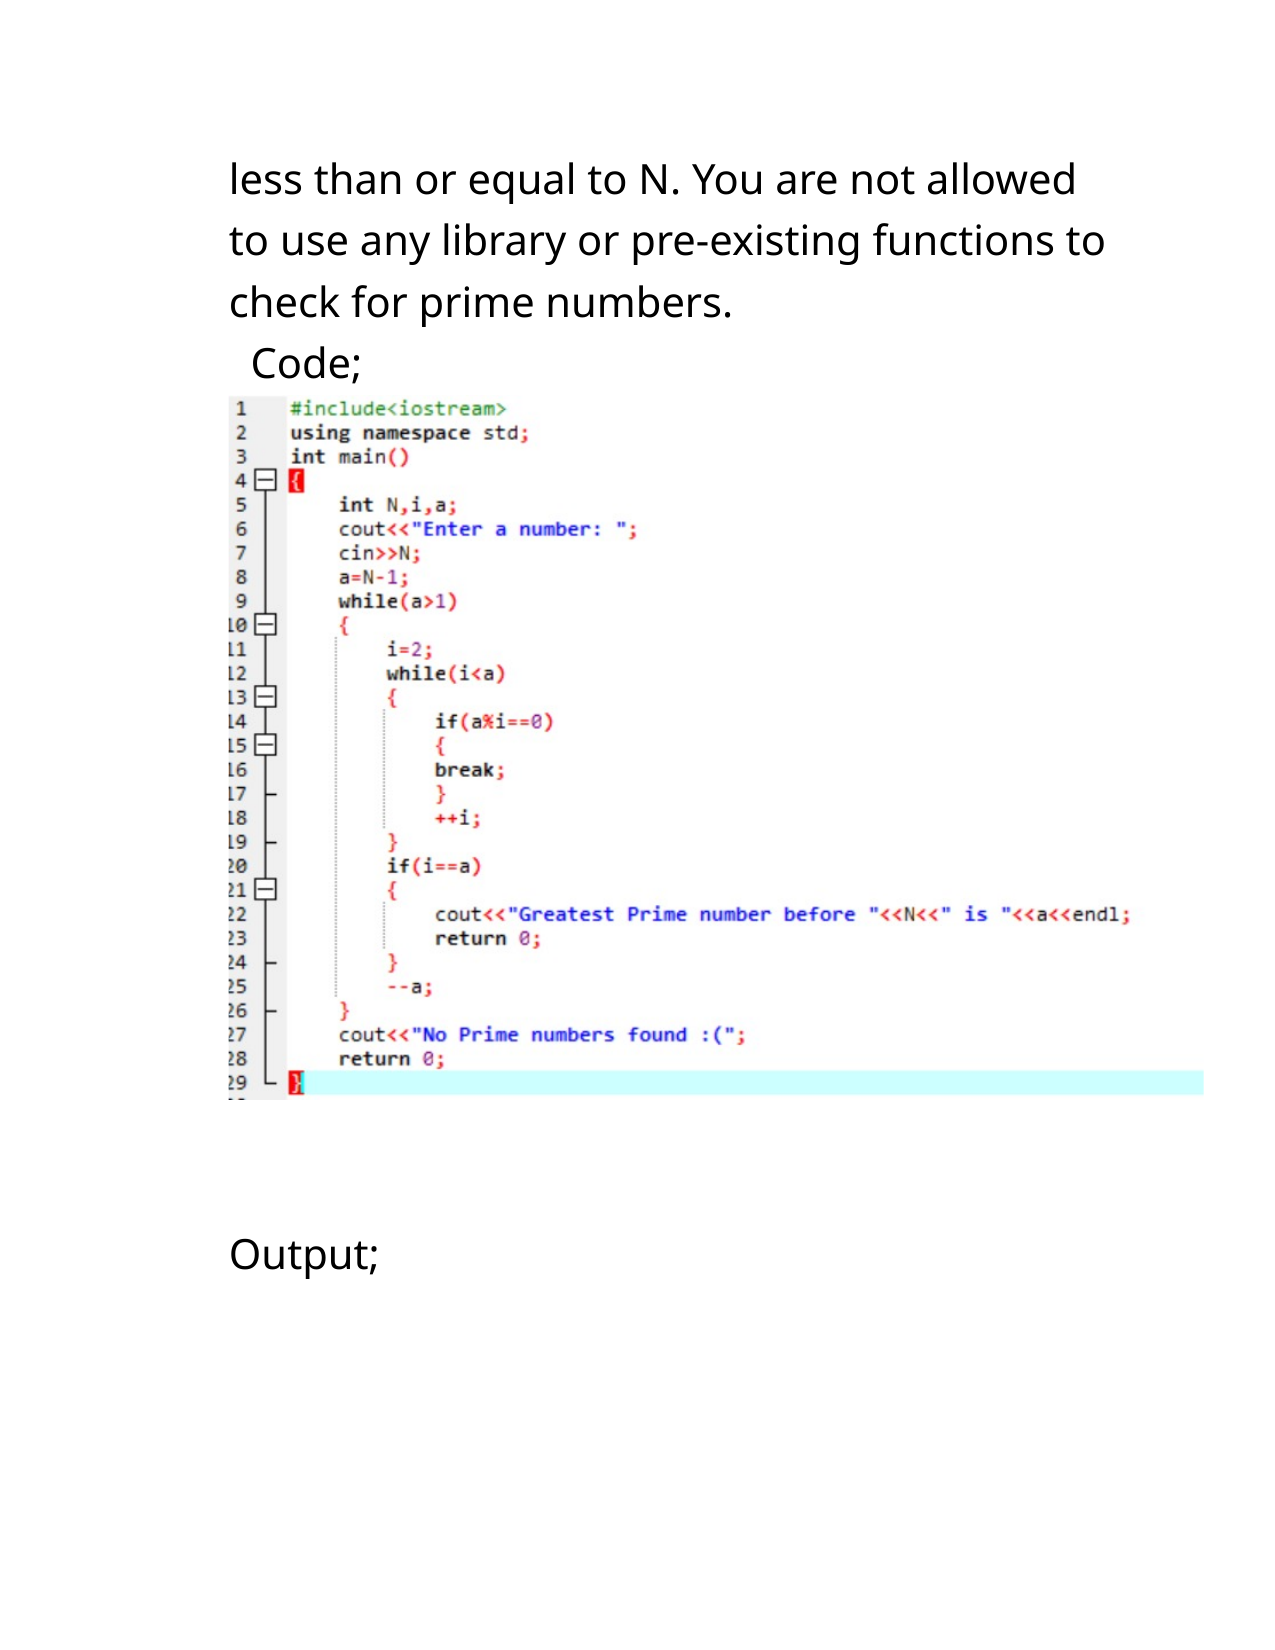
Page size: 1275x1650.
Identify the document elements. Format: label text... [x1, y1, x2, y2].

picture [228, 395, 1204, 1100]
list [187, 150, 1125, 329]
list Output; [229, 1224, 1125, 1281]
list Code; [229, 334, 1125, 391]
